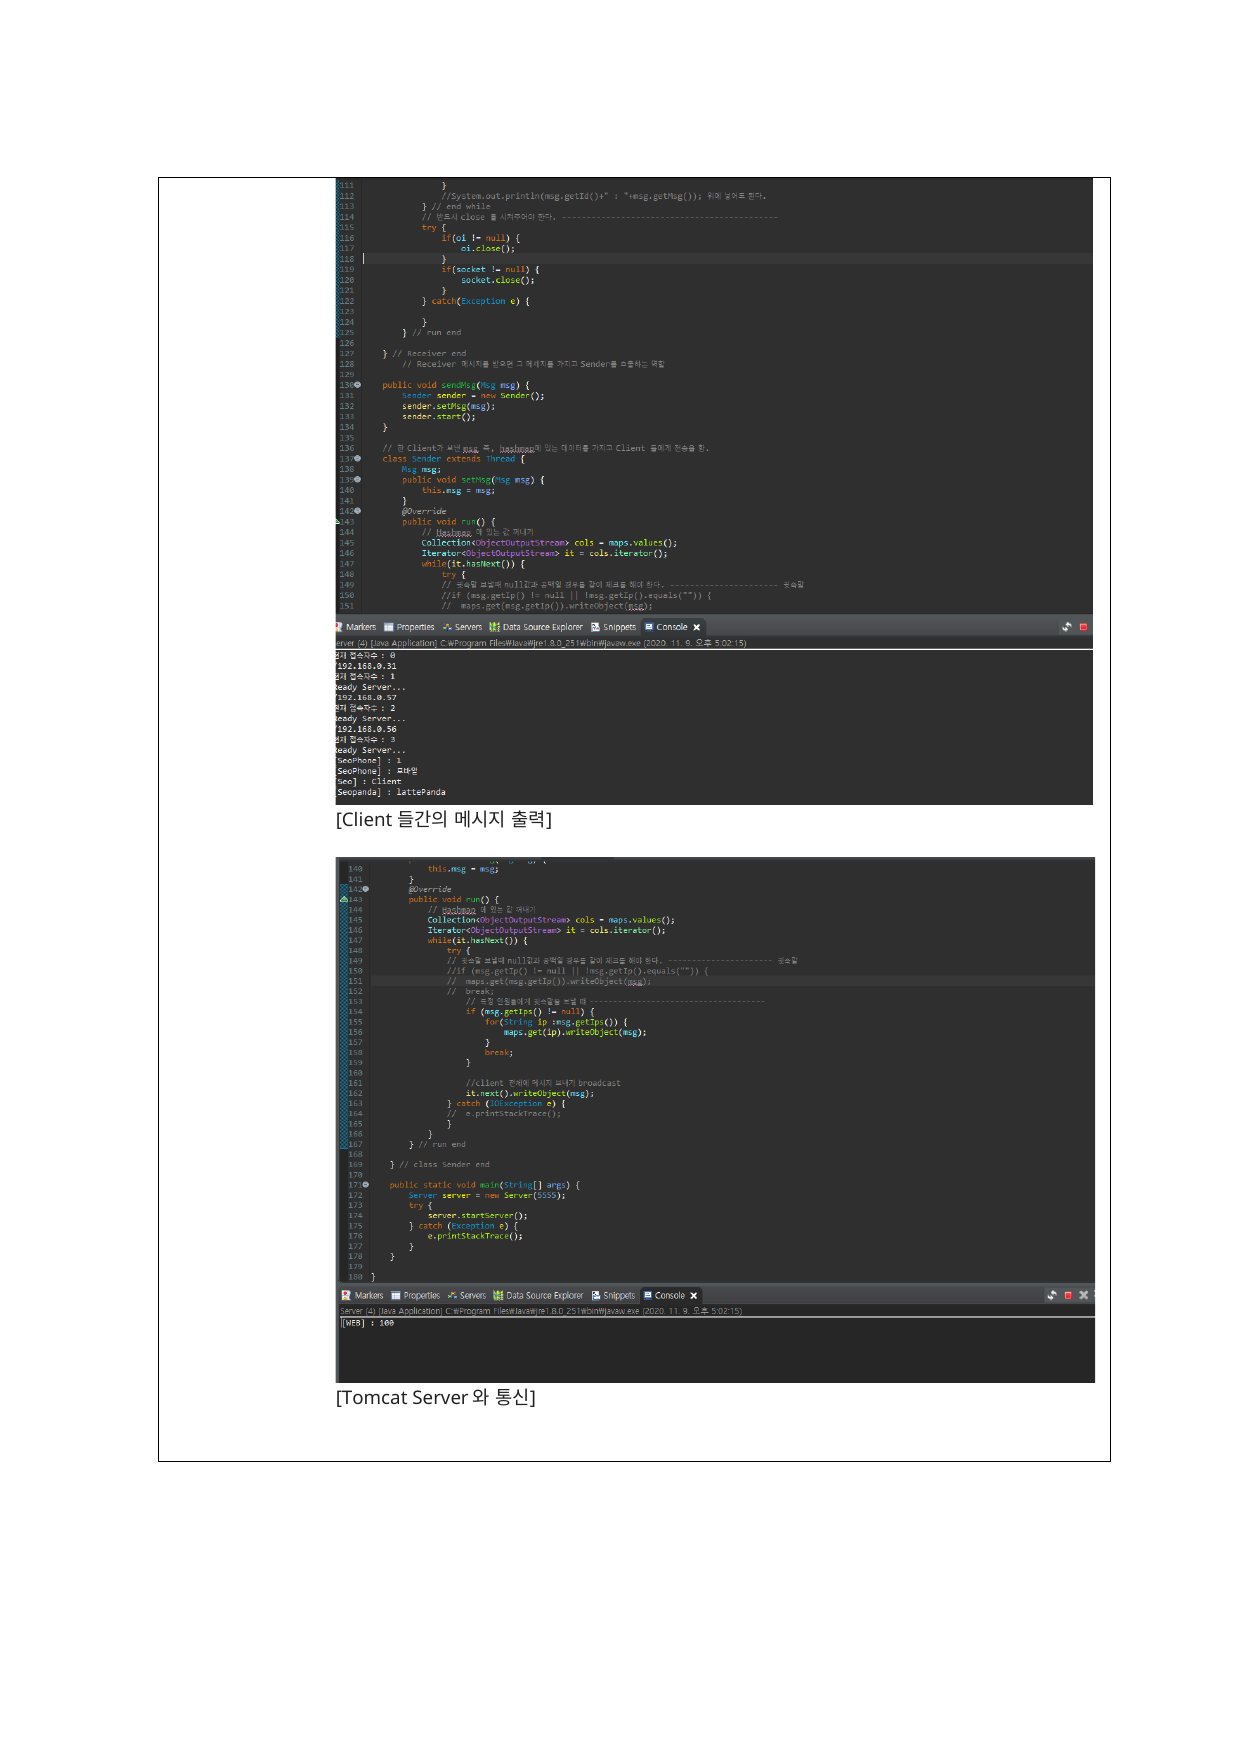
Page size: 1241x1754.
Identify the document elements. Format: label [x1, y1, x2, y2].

picture [335, 857, 1096, 1383]
table_cell [159, 178, 1110, 1461]
picture [335, 178, 1093, 805]
